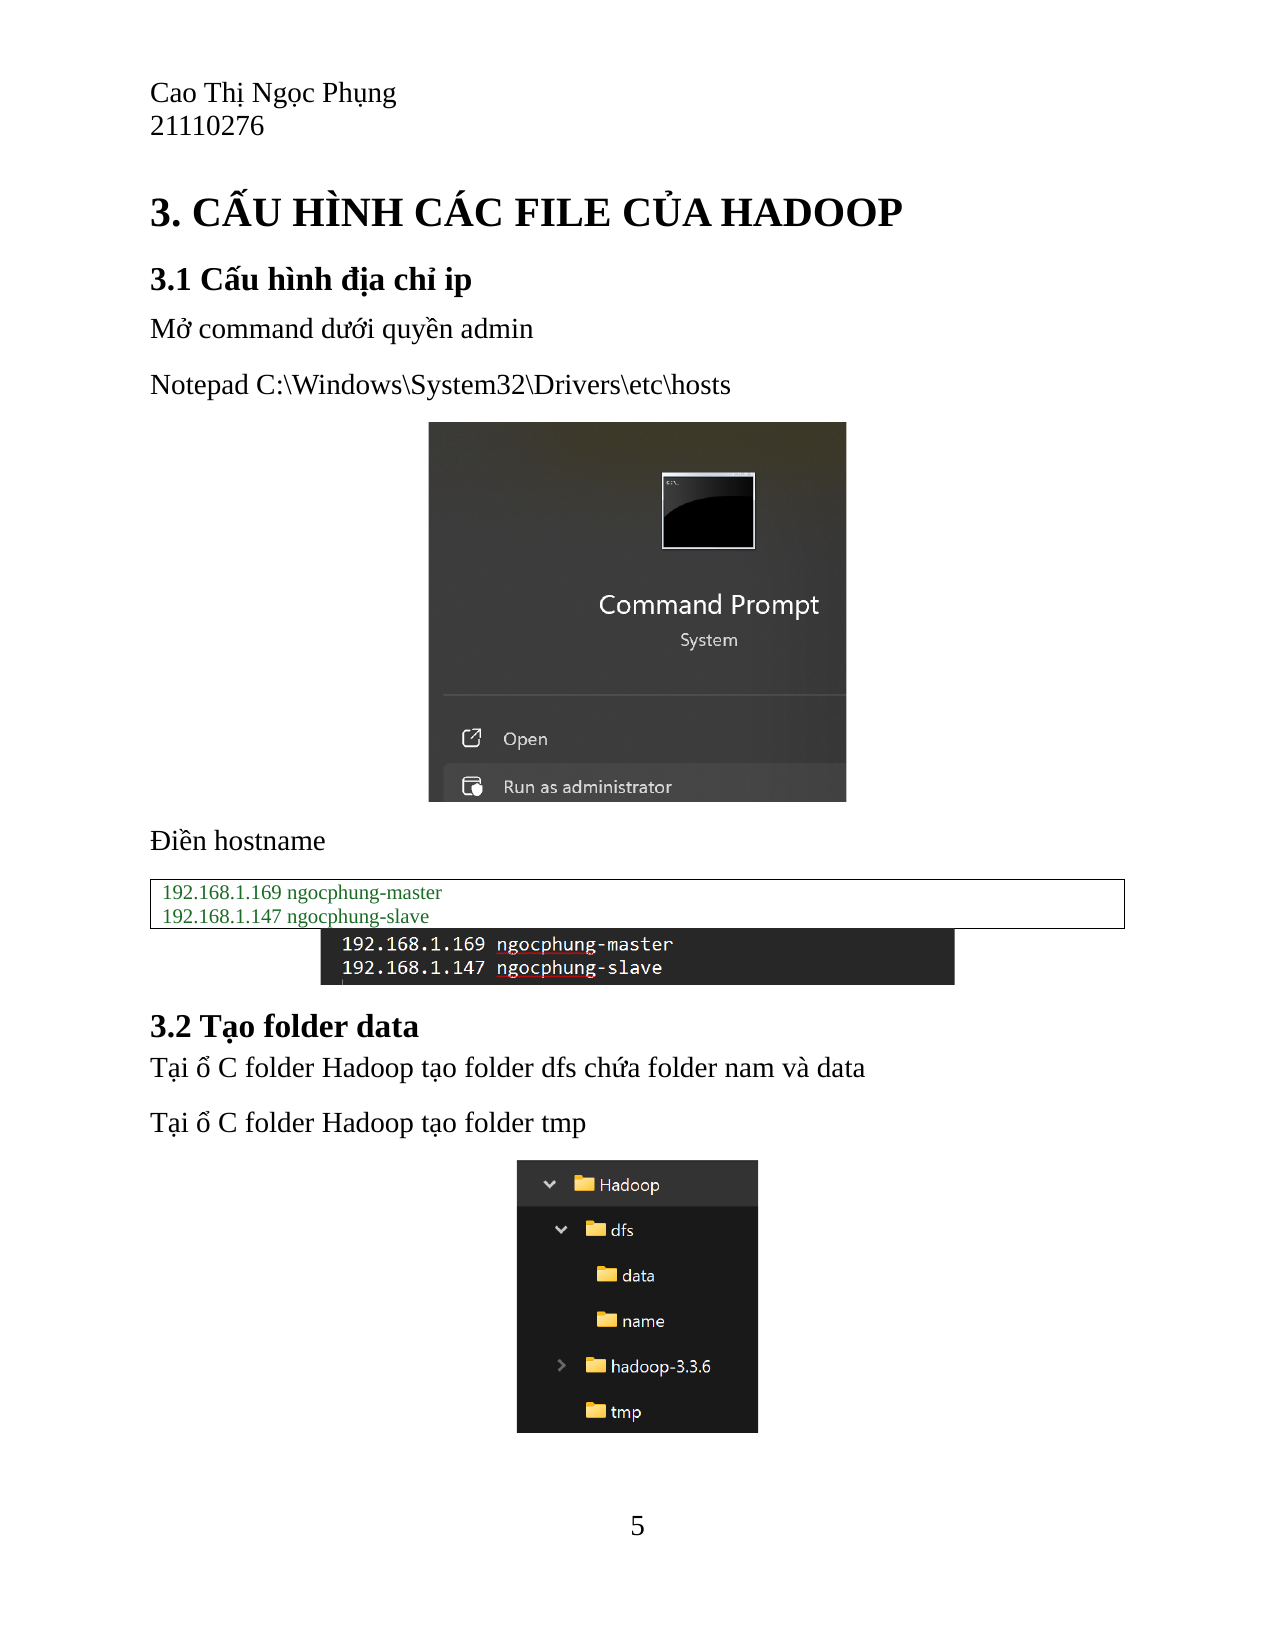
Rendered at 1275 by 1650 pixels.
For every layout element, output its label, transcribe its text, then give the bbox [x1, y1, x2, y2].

picture [428, 422, 847, 802]
picture [516, 1160, 759, 1433]
text Tại ổ C folder Hadoop tạo folder tmp [150, 1105, 1125, 1139]
table_header 192.168.1.169 ngocphung-master 192.168.1.147 ngocphung-slave [151, 880, 1124, 928]
subtitle 3. CẤU HÌNH CÁC FILE CỦA HADOOP [150, 187, 1125, 235]
text Điền hostname [150, 823, 1125, 857]
text Notepad C:\Windows\System32\Drivers\etc\hosts [150, 367, 1125, 400]
text Mở command dưới quyền admin [150, 312, 1125, 345]
text Tại ổ C folder Hadoop tạo folder dfs chứa folder nam và data [150, 1050, 1125, 1084]
subtitle 3.1 Cấu hình địa chỉ ip [150, 259, 1125, 298]
subtitle 3.2 Tạo folder data [150, 1006, 1125, 1044]
picture [320, 928, 955, 985]
